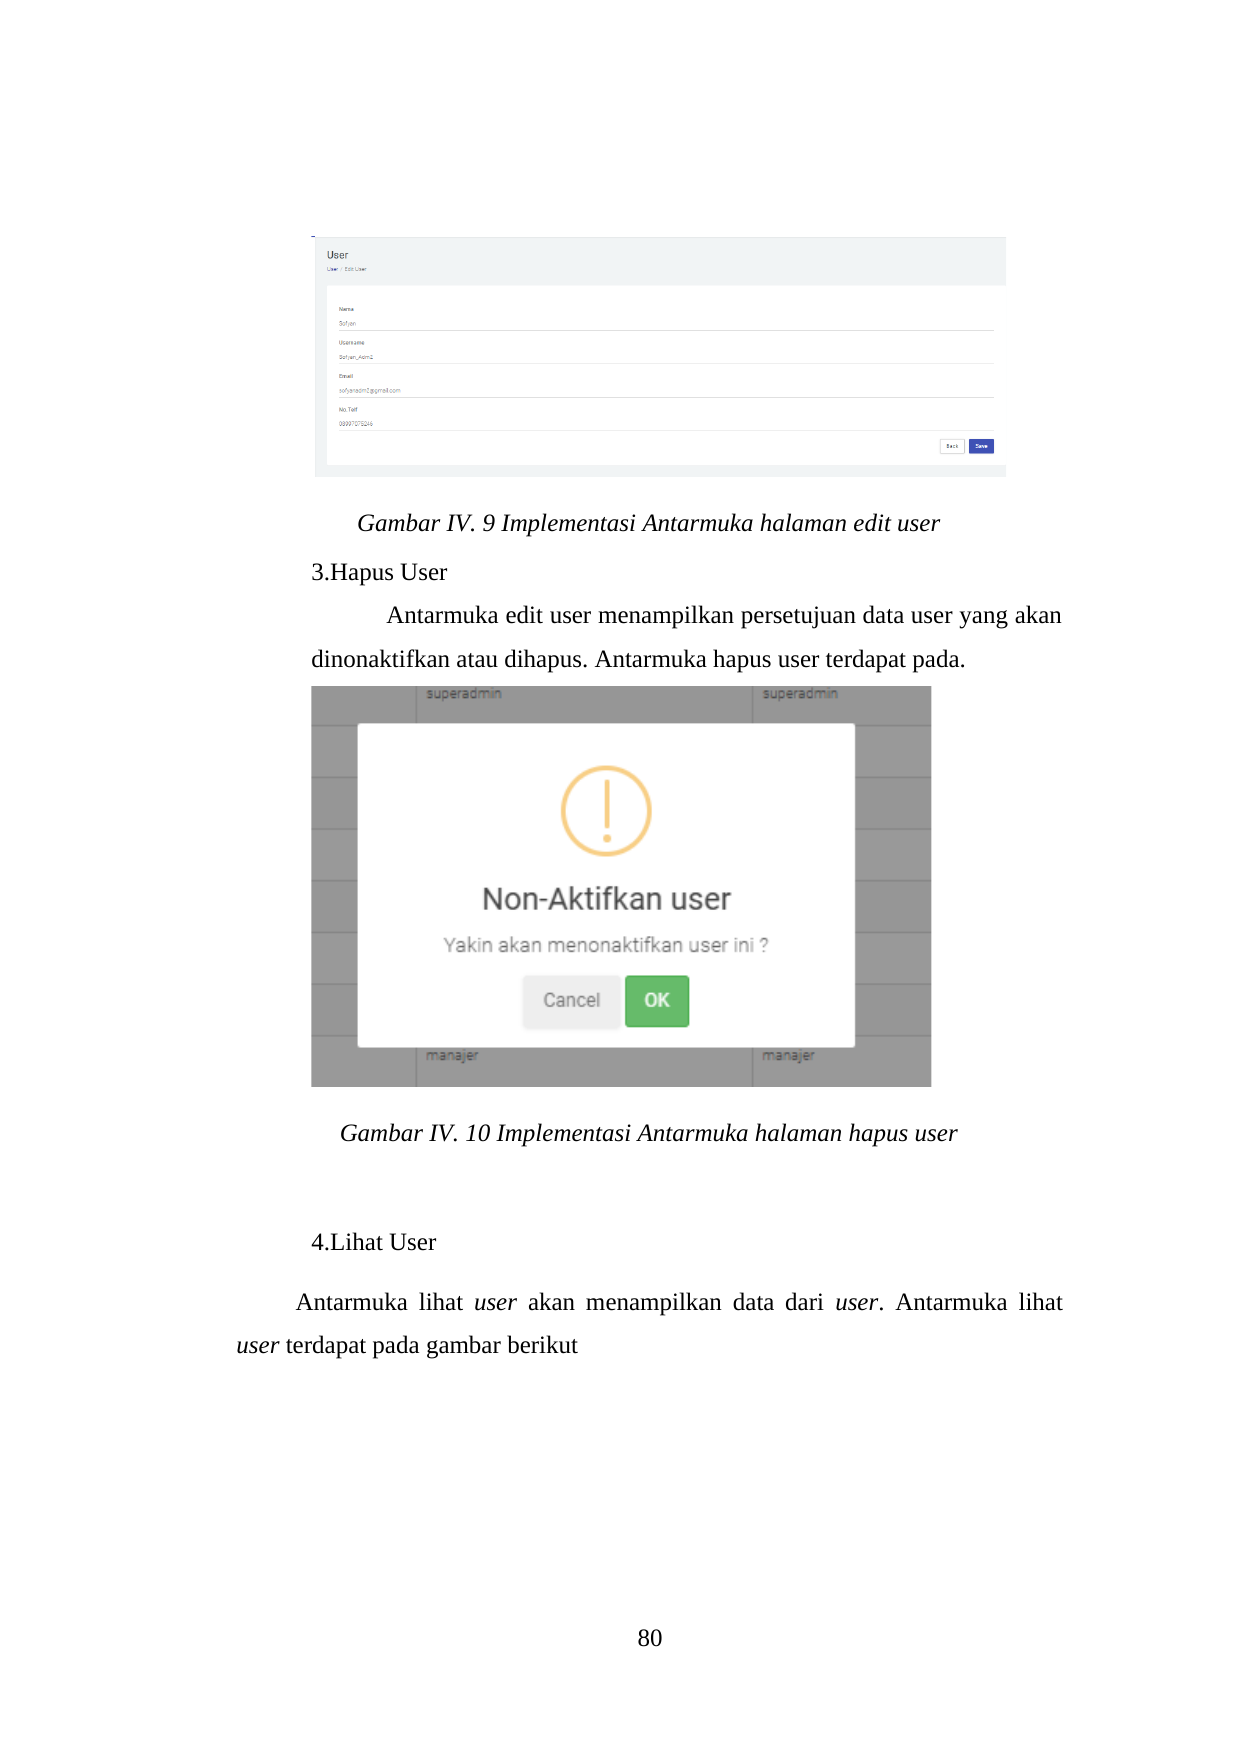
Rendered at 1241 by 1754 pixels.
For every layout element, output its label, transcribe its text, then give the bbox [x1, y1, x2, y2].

text Gambar IV. 10 Implementasi Antarmuka halaman hapus user [236, 1118, 1063, 1147]
list 3.Hapus User [311, 557, 1063, 586]
list Antarmuka edit user menampilkan persetujuan data user yang akan dinonaktifkan atau dihapus. Antarmuka hapus user terdapat pada. [311, 601, 1063, 672]
picture [311, 686, 932, 1087]
picture [311, 236, 1007, 477]
text Gambar IV. 9 Implementasi Antarmuka halaman edit user [236, 508, 1063, 537]
text Antarmuka lihat user akan menampilkan data dari user. Antarmuka lihat user terdapat pada gambar berikut [236, 1287, 1063, 1359]
list 4.Lihat User [311, 1227, 1063, 1256]
